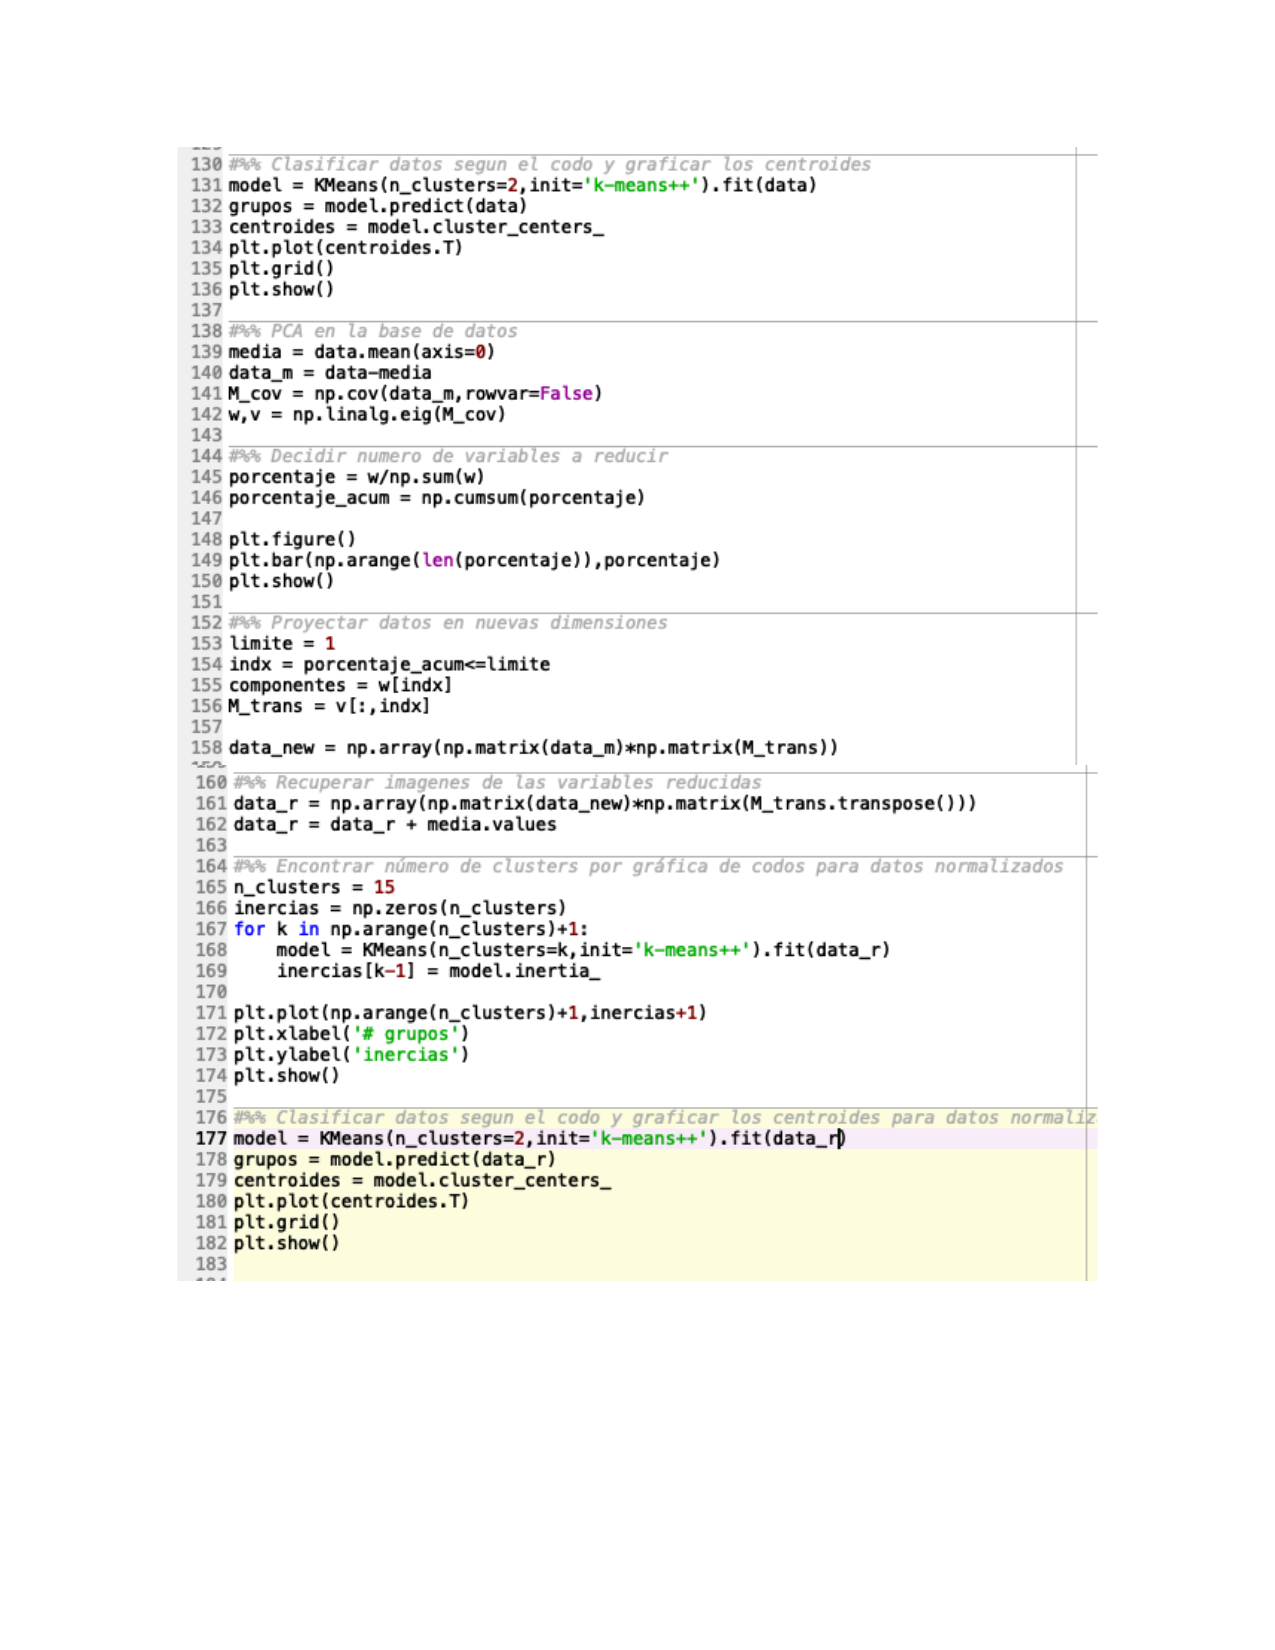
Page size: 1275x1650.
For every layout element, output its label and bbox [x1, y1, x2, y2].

picture [177, 147, 1098, 1281]
